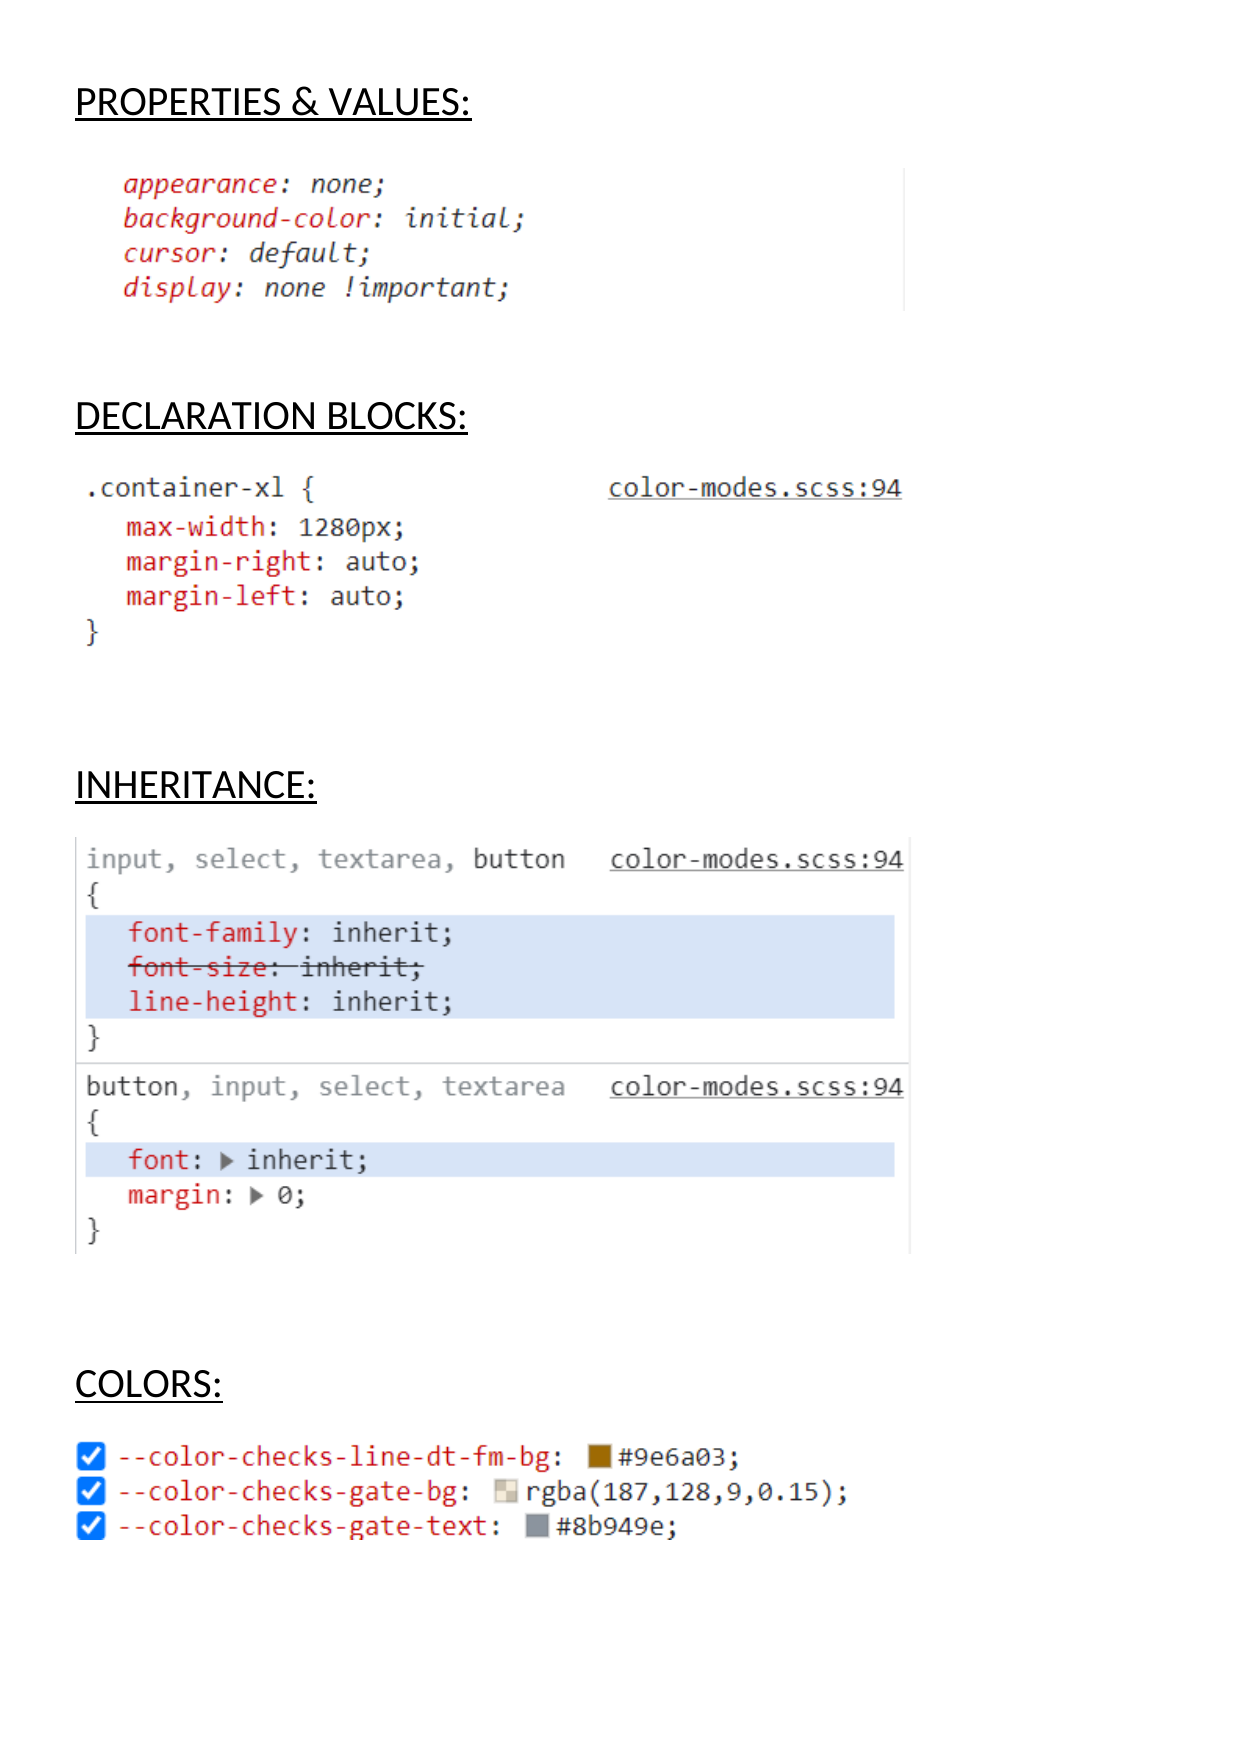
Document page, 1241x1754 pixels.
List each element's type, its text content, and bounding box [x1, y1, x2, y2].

text DECLARATION BLOCKS: [75, 389, 1165, 439]
text COLORS: [75, 1357, 1165, 1408]
picture [75, 168, 905, 311]
picture [75, 837, 912, 1254]
picture [75, 467, 907, 654]
list PROPERTIES & VALUES: [75, 75, 1165, 126]
picture [75, 1436, 894, 1540]
text INHERITANCE: [75, 758, 1165, 809]
